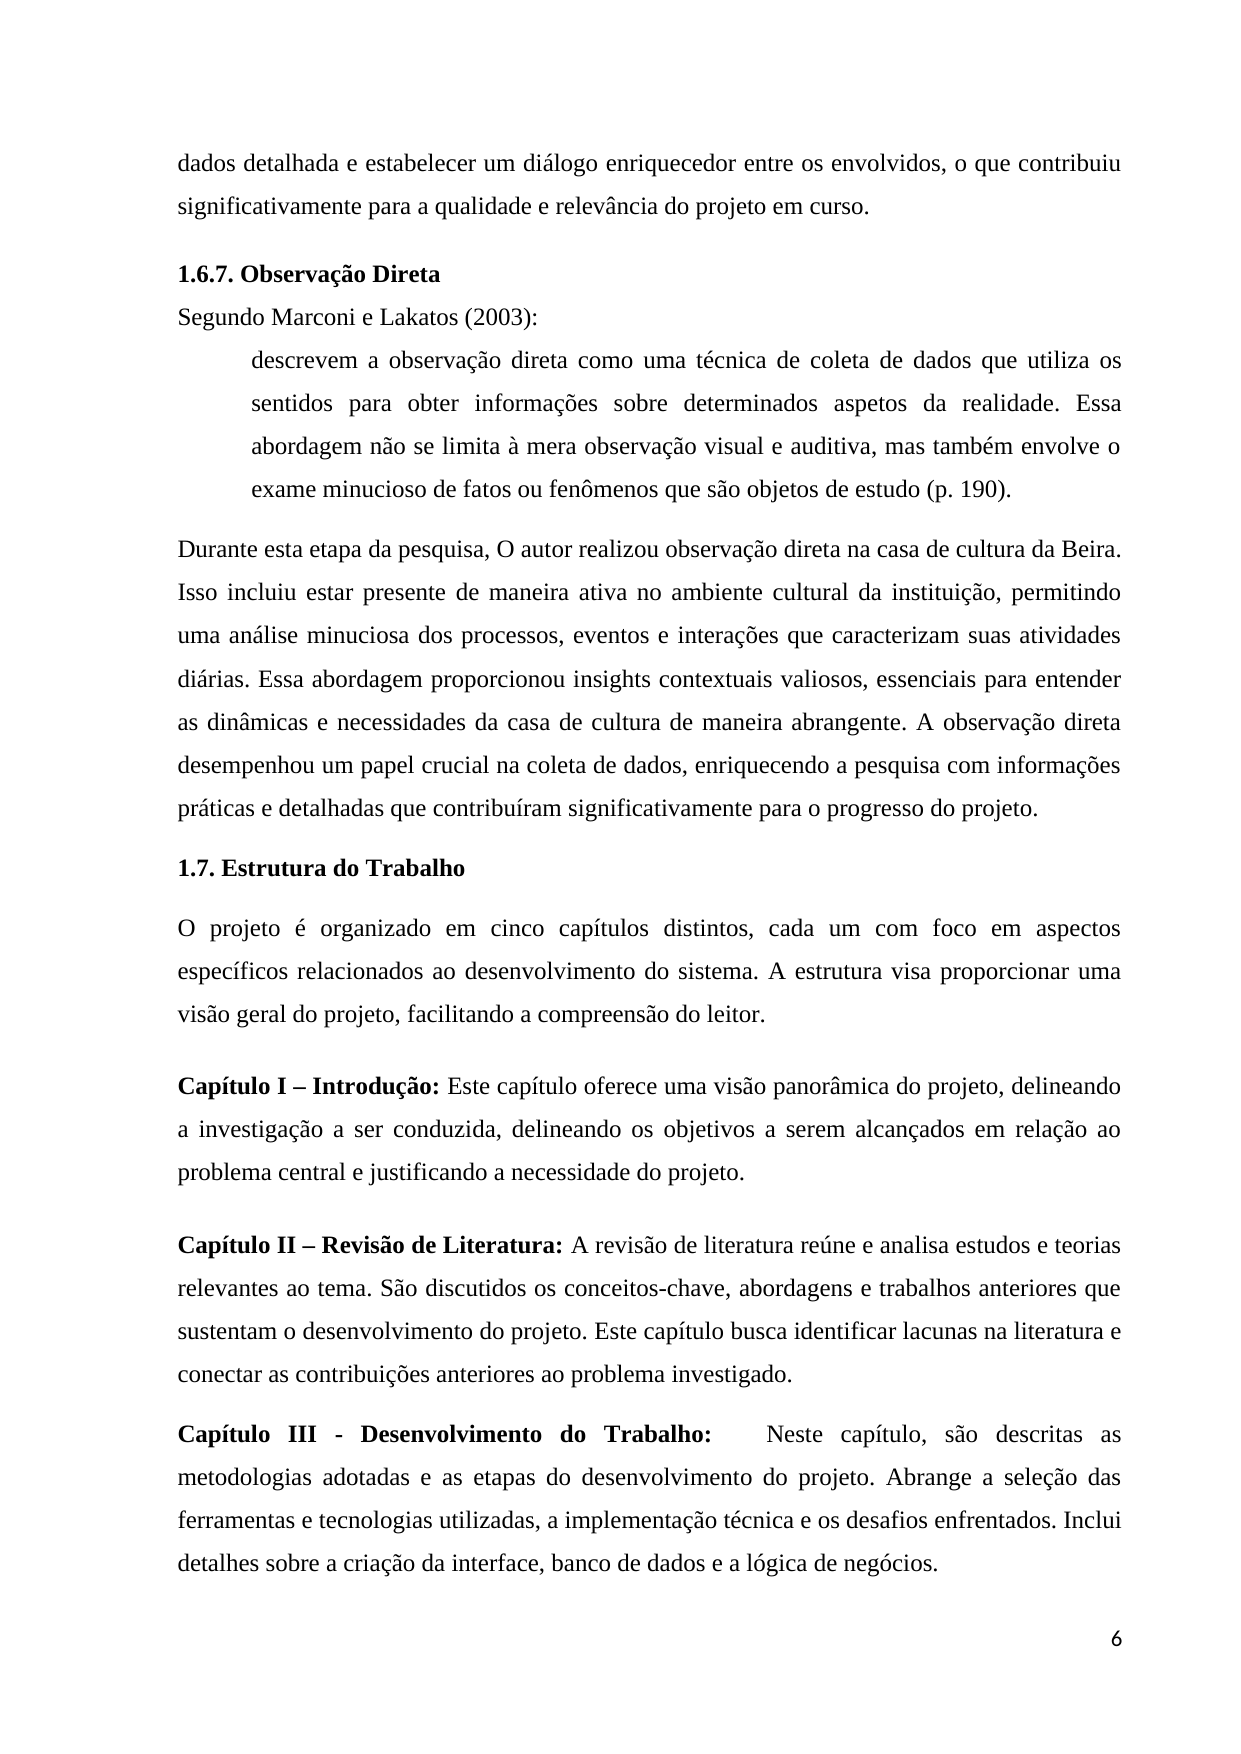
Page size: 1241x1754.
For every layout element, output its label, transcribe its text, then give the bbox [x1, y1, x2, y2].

text Durante esta etapa da pesquisa, O autor realizou observação direta na casa de cultura da Beira. Isso incluiu estar presente de maneira ativa no ambiente cultural da instituição, permitindo uma análise minuciosa dos processos, eventos e interações que caracterizam suas atividades diárias. Essa abordagem proporcionou insights contextuais valiosos, essenciais para entender as dinâmicas e necessidades da casa de cultura de maneira abrangente. A observação direta desempenhou um papel crucial na coleta de dados, enriquecendo a pesquisa com informações práticas e detalhadas que contribuíram significativamente para o progresso do projeto. [177, 534, 1122, 822]
text Capítulo II – Revisão de Literatura: A revisão de literatura reúne e analisa estudos e teorias relevantes ao tema. São discutidos os conceitos-chave, abordagens e trabalhos anteriores que sustentam o desenvolvimento do projeto. Este capítulo busca identificar lacunas na literatura e conectar as contribuições anteriores ao problema investigado. [177, 1230, 1122, 1388]
text Capítulo I – Introdução: Este capítulo oferece uma visão panorâmica do projeto, delineando a investigação a ser conduzida, delineando os objetivos a serem alcançados em relação ao problema central e justificando a necessidade do projeto. [177, 1071, 1122, 1186]
text descrevem a observação direta como uma técnica de coleta de dados que utiliza os sentidos para obter informações sobre determinados aspetos da realidade. Essa abordagem não se limita à mera observação visual e auditiva, mas também envolve o exame minucioso de fatos ou fenômenos que são objetos de estudo (p. 190). [251, 345, 1122, 503]
text O projeto é organizado em cinco capítulos distintos, cada um com foco em aspectos específicos relacionados ao desenvolvimento do sistema. A estrutura visa proporcionar uma visão geral do projeto, facilitando a compreensão do leitor. [177, 913, 1122, 1028]
text Capítulo III - Desenvolvimento do Trabalho: Neste capítulo, são descritas as metodologias adotadas e as etapas do desenvolvimento do projeto. Abrange a seleção das ferramentas e tecnologias utilizadas, a implementação técnica e os desafios enfrentados. Inclui detalhes sobre a criação da interface, banco de dados e a lógica de negócios. [177, 1419, 1122, 1577]
subtitle 1.6.7. Observação Direta [177, 259, 1122, 288]
text Segundo Marconi e Lakatos (2003): [177, 302, 1122, 331]
text 1.7. Estrutura do Trabalho [177, 853, 1122, 882]
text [177, 148, 1122, 219]
